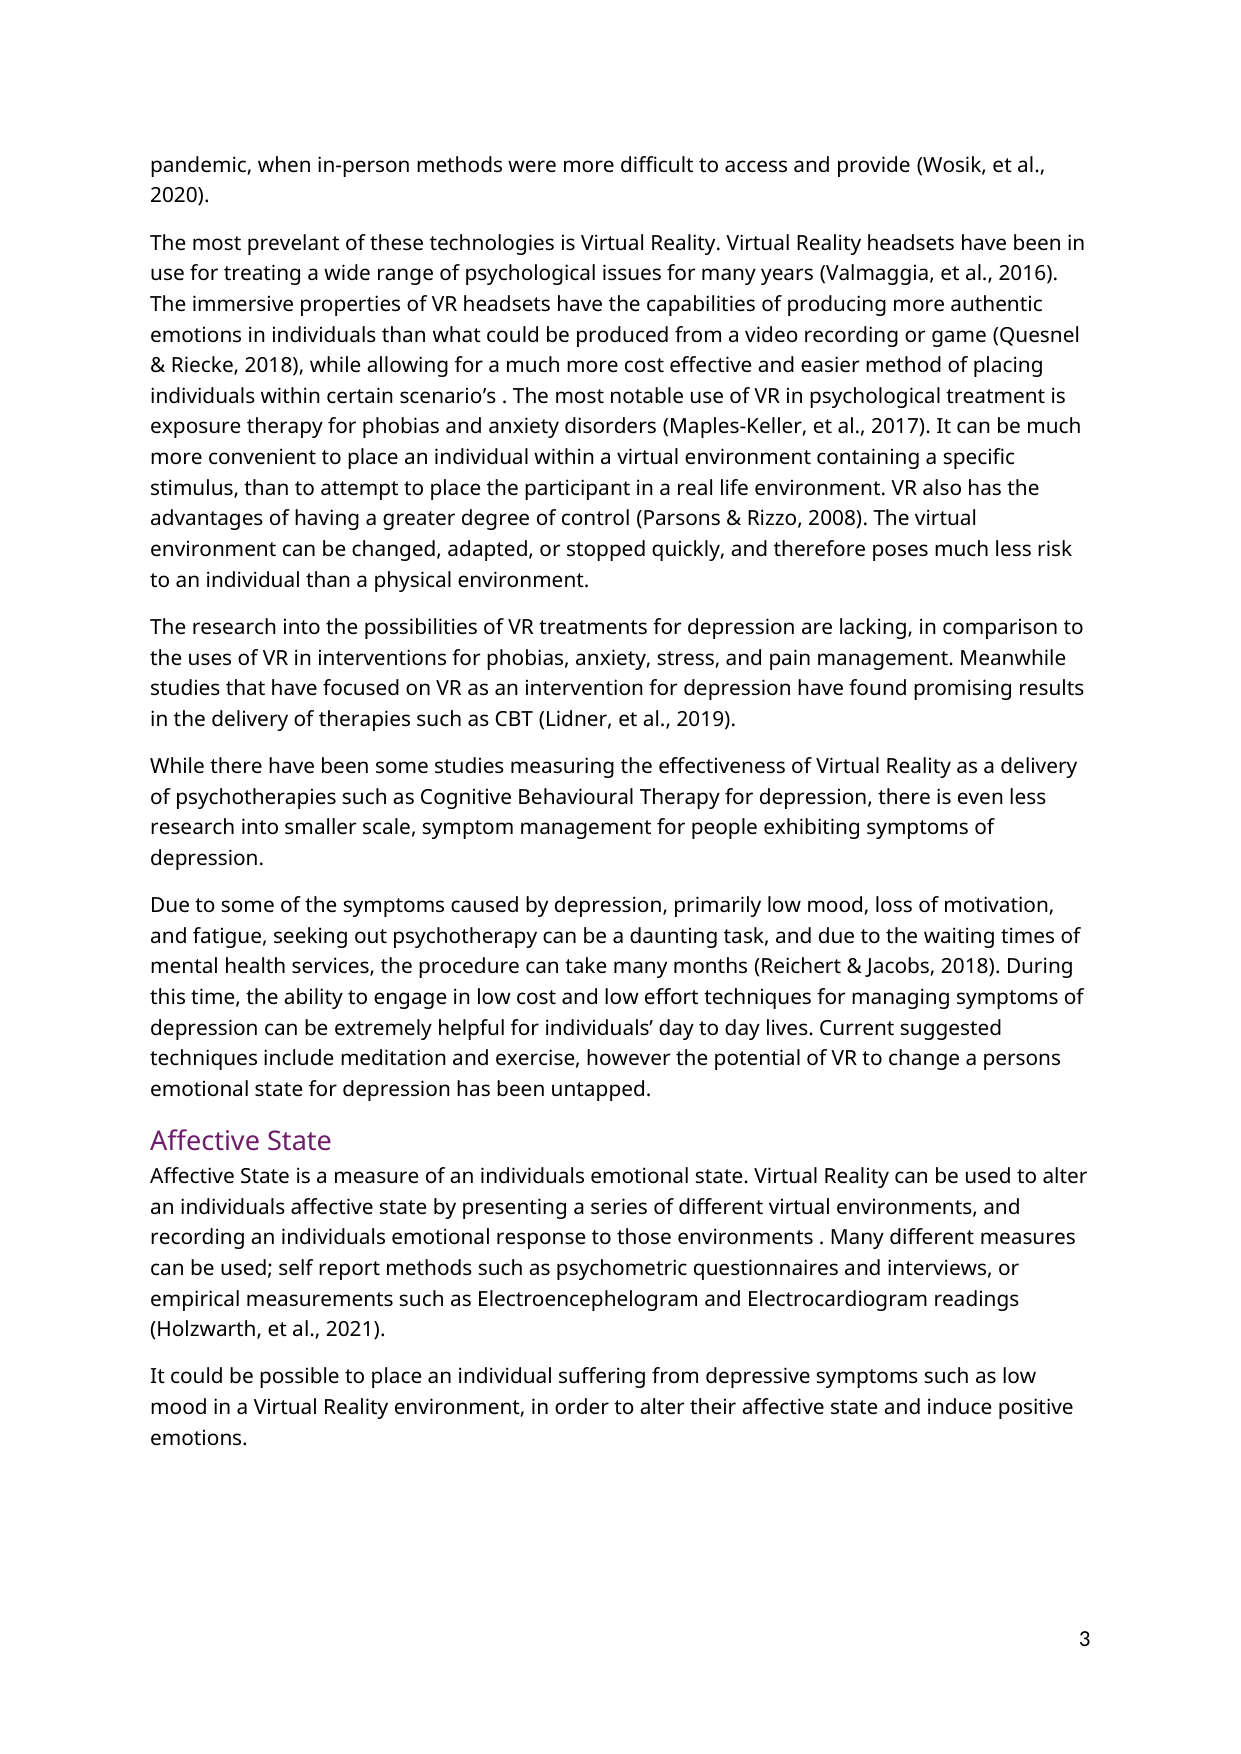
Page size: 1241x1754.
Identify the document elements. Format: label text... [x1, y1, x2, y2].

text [150, 150, 1090, 209]
subtitle Affective State [150, 1121, 1090, 1158]
text The most prevelant of these technologies is Virtual Reality. Virtual Reality headsets have been in use for treating a wide range of psychological issues for many years . The immersive properties of VR headsets have the capabilities of producing more authentic emotions in individuals than what could be produced from a video recording or game , while allowing for a much more cost effective and easier method of placing individuals within certain scenario’s . The most notable use of VR in psychological treatment is exposure therapy for phobias and anxiety disorders . It can be much more convenient to place an individual within a virtual environment containing a specific stimulus, than to attempt to place the participant in a real life environment. VR also has the advantages of having a greater degree of control . The virtual environment can be changed, adapted, or stopped quickly, and therefore poses much less risk to an individual than a physical environment. [150, 228, 1090, 593]
text The research into the possibilities of VR treatments for depression are lacking, in comparison to the uses of VR in interventions for phobias, anxiety, stress, and pain management. Meanwhile studies that have focused on VR as an intervention for depression have found promising results in the delivery of therapies such as CBT . [150, 612, 1090, 732]
text Affective State is a measure of an individuals emotional state. Virtual Reality can be used to alter an individuals affective state by presenting a series of different virtual environments, and recording an individuals emotional response to those environments . Many different measures can be used; self report methods such as psychometric questionnaires and interviews, or empirical measurements such as Electroencephelogram and Electrocardiogram readings . [150, 1161, 1090, 1343]
text Due to some of the symptoms caused by depression, primarily low mood, loss of motivation, and fatigue, seeking out psychotherapy can be a daunting task, and due to the waiting times of mental health services, the procedure can take many months . During this time, the ability to engage in low cost and low effort techniques for managing symptoms of depression can be extremely helpful for individuals’ day to day lives. Current suggested techniques include meditation and exercise, however the potential of VR to change a persons emotional state for depression has been untapped. [150, 890, 1090, 1103]
text It could be possible to place an individual suffering from depressive symptoms such as low mood in a Virtual Reality environment, in order to alter their affective state and induce positive emotions. [150, 1362, 1090, 1451]
text While there have been some studies measuring the effectiveness of Virtual Reality as a delivery of psychotherapies such as Cognitive Behavioural Therapy for depression, there is even less research into smaller scale, symptom management for people exhibiting symptoms of depression. [150, 751, 1090, 872]
